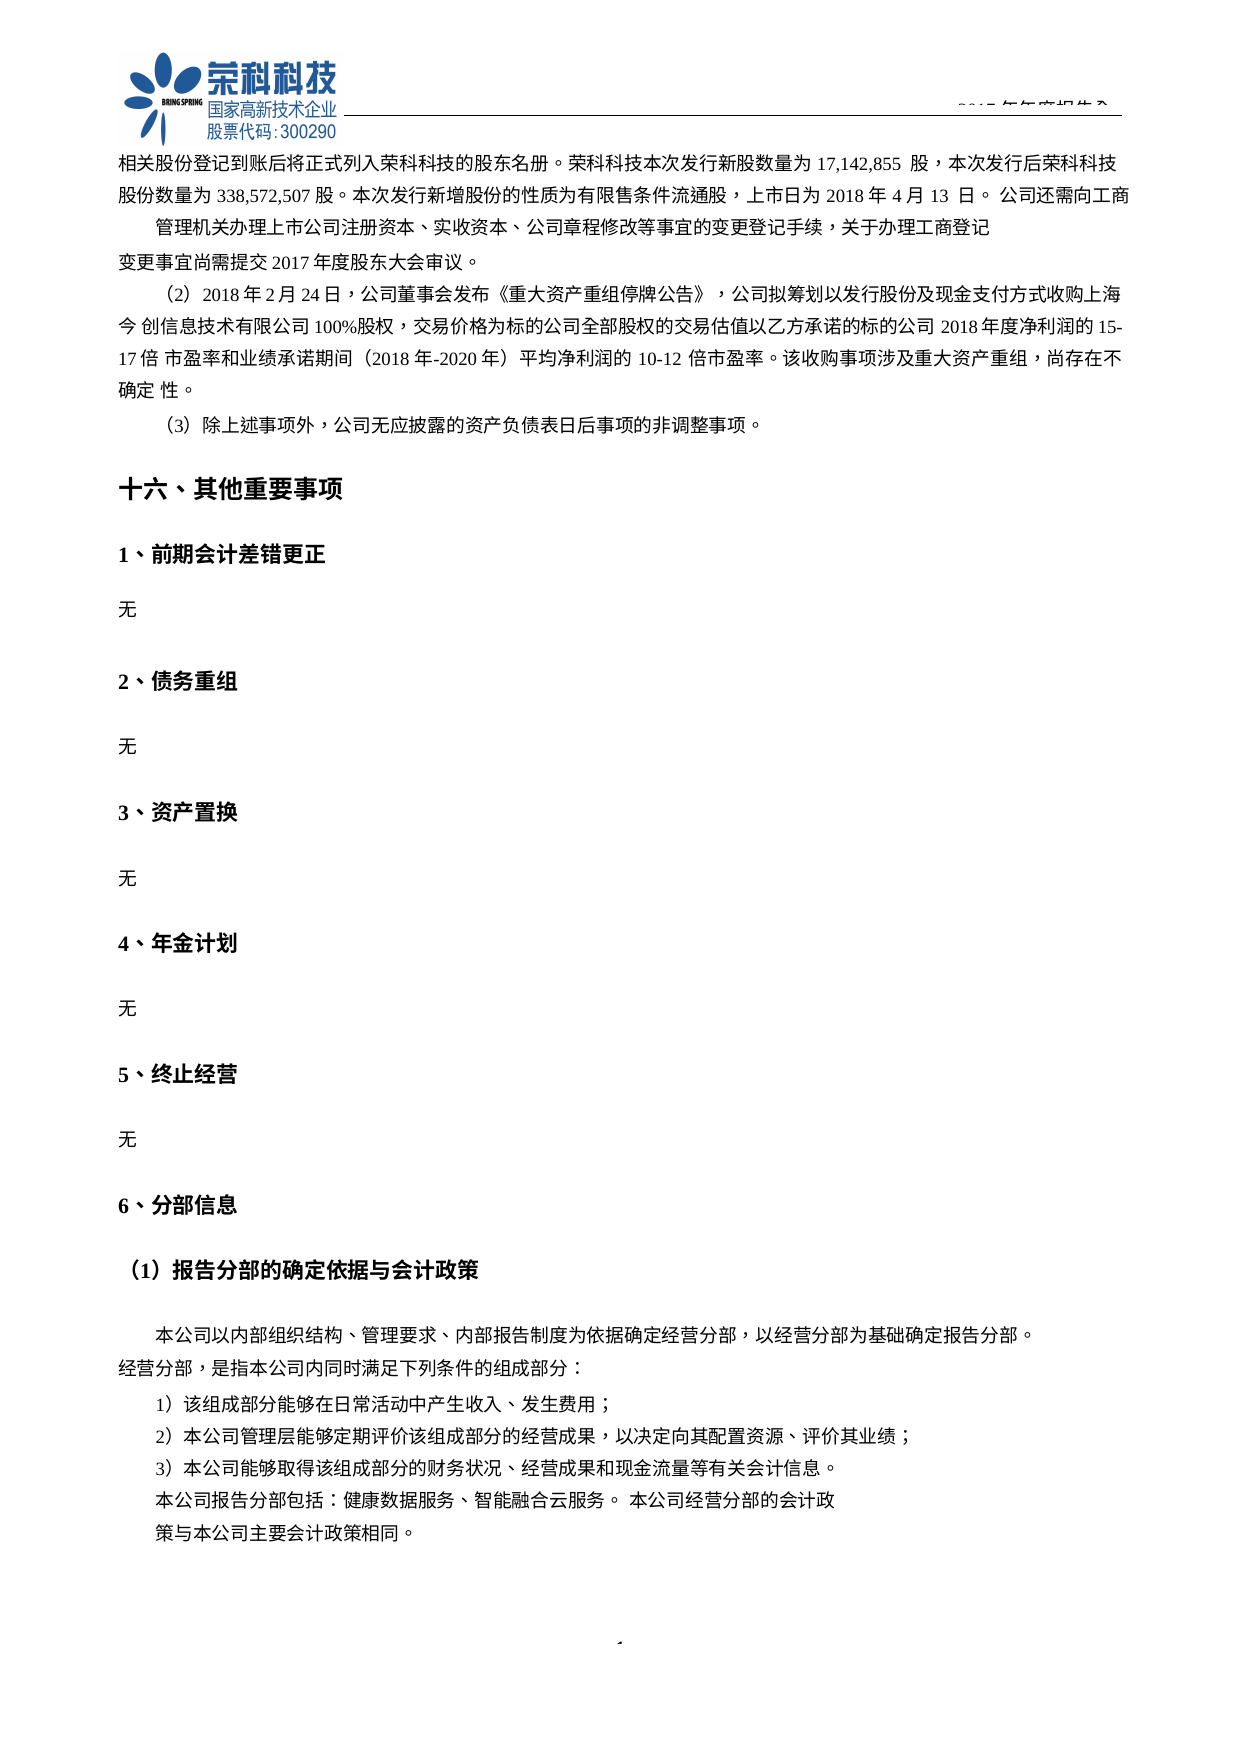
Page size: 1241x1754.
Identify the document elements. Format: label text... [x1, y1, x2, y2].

picture [118, 51, 344, 147]
text 本公司以内部组织结构、管理要求、内部报告制度为依据确定经营分部，以经营分部为基础确定报告分部。 经营分部，是指本公司内同时满足下列条件的组成部分： [118, 1322, 1039, 1381]
text 无 [118, 996, 1134, 1021]
text 十六、其他重要事项 1、前期会计差错更正 无 [118, 472, 345, 622]
text 1）该组成部分能够在日常活动中产生收入、发生费用； [155, 1391, 1134, 1416]
subtitle 4、年金计划 [118, 928, 1134, 958]
text 变更事宜尚需提交2017年度股东大会审议。 [118, 249, 1134, 275]
text 3）本公司能够取得该组成部分的财务状况、经营成果和现金流量等有关会计信息。 本公司报告分部包括：健康数据服务、智能融合云服务。 本公司经营分部的会计政策与本公司主要会计政策相同。 [155, 1455, 842, 1546]
subtitle （1）报告分部的确定依据与会计政策 [118, 1255, 1134, 1285]
subtitle 3、资产置换 [118, 797, 1134, 827]
text 无 [118, 1126, 1134, 1152]
text 相关股份登记到账后将正式列入荣科科技的股东名册。荣科科技本次发行新股数量为 17,142,855 股，本次发行后荣科科技 [118, 150, 1134, 176]
text 2）本公司管理层能够定期评价该组成部分的经营成果，以决定向其配置资源、评价其业绩； [155, 1423, 1134, 1448]
text 股份数量为 338,572,507 股。本次发行新增股份的性质为有限售条件流通股，上市日为 2018 年 4 月 13 日。 公司还需向工商管理机关办理上市公司注册资本、实收资本、公司章程修改等事宜的变更登记手续，关于办理工商登记 [118, 182, 1134, 239]
text （3）除上述事项外，公司无应披露的资产负债表日后事项的非调整事项。 [155, 412, 1134, 437]
subtitle 2、债务重组 [118, 666, 1134, 696]
text 无 [118, 734, 1134, 759]
subtitle 5、终止经营 [118, 1059, 1134, 1089]
subtitle 6、分部信息 [118, 1190, 1134, 1220]
text （2）2018年2月24日，公司董事会发布《重大资产重组停牌公告》，公司拟筹划以发行股份及现金支付方式收购上海今 创信息技术有限公司100%股权，交易价格为标的公司全部股权的交易估值以乙方承诺的标的公司2018年度净利润的15-17倍 市盈率和业绩承诺期间（2018 年-2020 年）平均净利润的 10-12 倍市盈率。该收购事项涉及重大资产重组，尚存在不确定 性。 [118, 281, 1123, 402]
text 无 [118, 865, 1134, 890]
